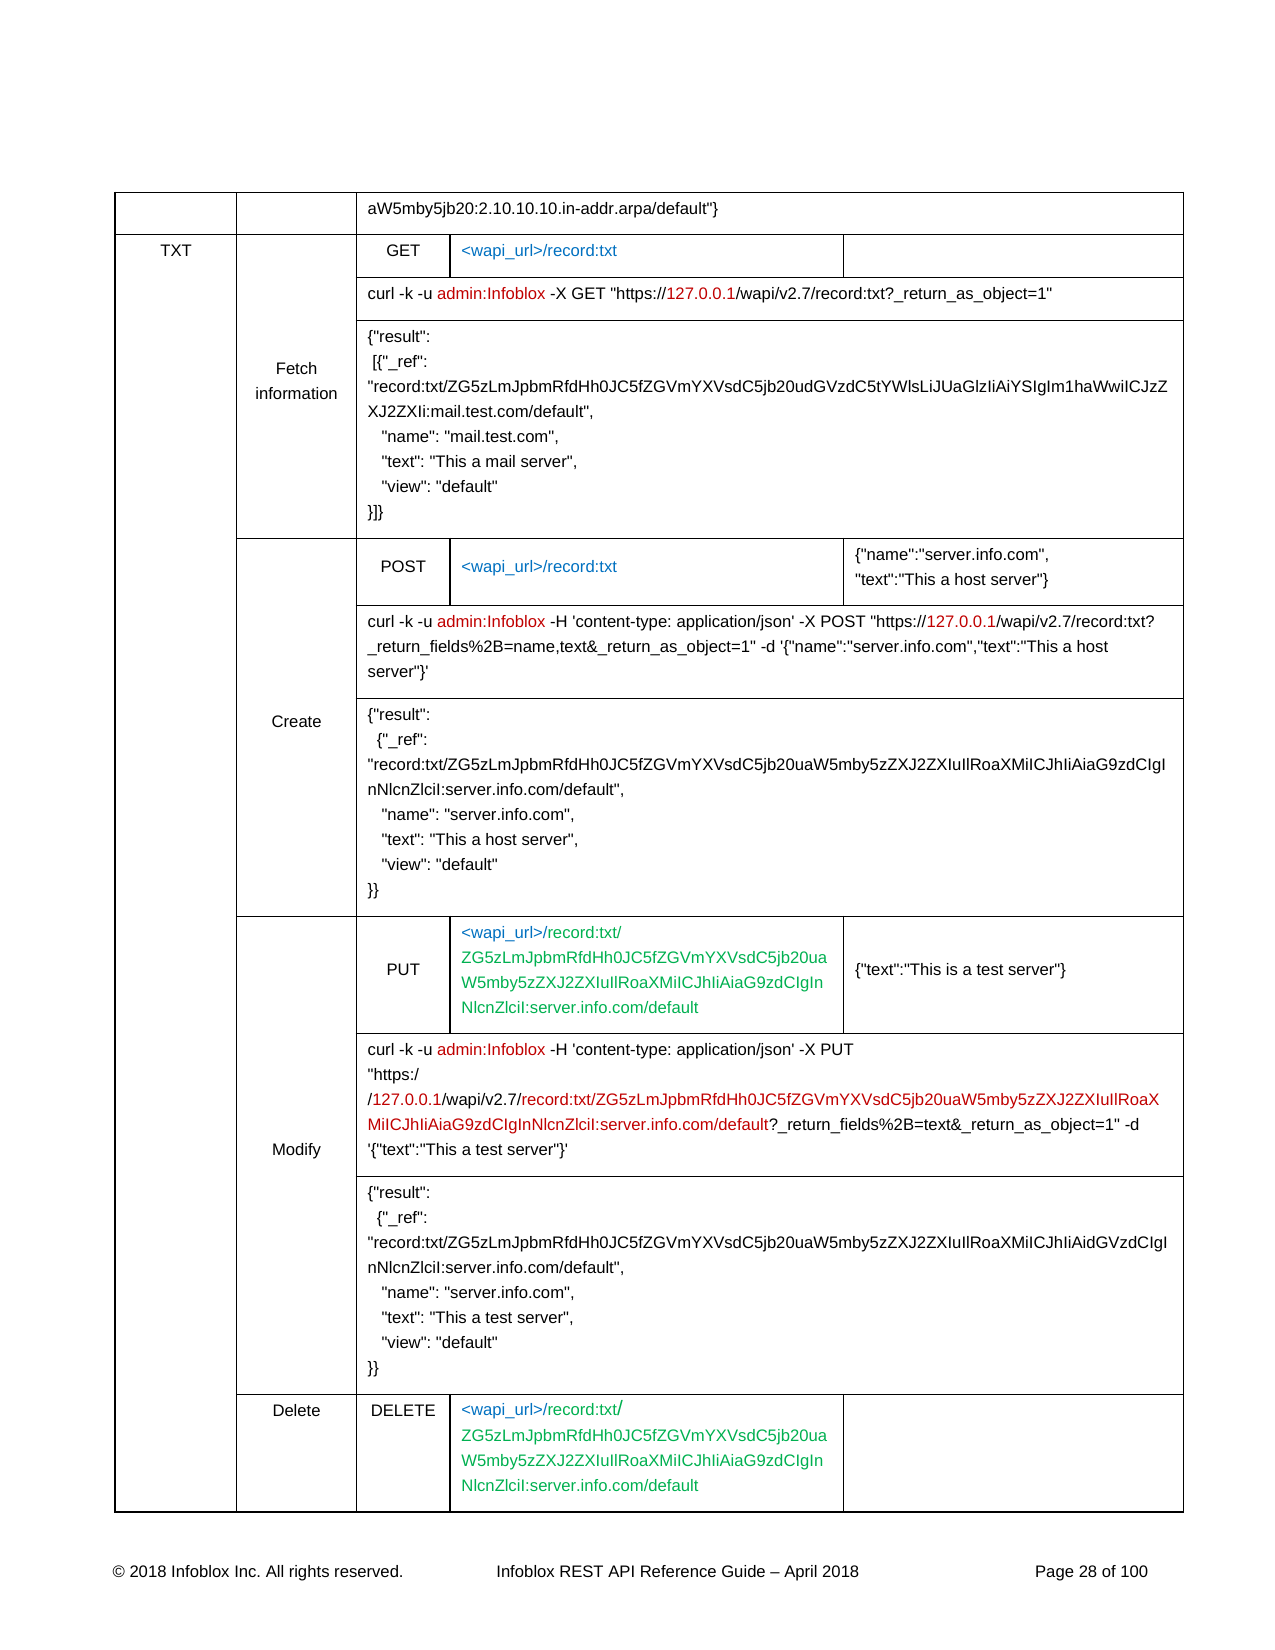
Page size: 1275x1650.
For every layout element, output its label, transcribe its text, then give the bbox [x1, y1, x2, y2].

table_cell <wapi_url>/record:txt [451, 539, 843, 605]
table_cell curl -k -u admin:Infoblox -H 'content-type: application/json' -X PUT "https://127.0.0.1/wapi/v2.7/record:txt/ZG5zLmJpbmRfdHh0JC5fZGVmYXVsdC5jb20uaW5mby5zZXJ2ZXIuIlRoaXMiICJhIiAiaG9zdCIgInNlcnZlciI:server.info.com/default?_return_fields%2B=text&_return_as_object=1" -d '{"text":"This a test server"}' [357, 1034, 1183, 1176]
table_cell DELETE [357, 1395, 449, 1511]
table_cell <wapi_url>/record:txt/ZG5zLmJpbmRfdHh0JC5fZGVmYXVsdC5jb20uaW5mby5zZXJ2ZXIuIlRoaXMiICJhIiAiaG9zdCIgInNlcnZlciI:server.info.com/default [451, 1395, 843, 1511]
table_cell POST [357, 539, 449, 605]
table_cell {"result": {"_ref": "record:txt/ZG5zLmJpbmRfdHh0JC5fZGVmYXVsdC5jb20uaW5mby5zZXJ2ZXIuIlRoaXMiICJhIiAidGVzdCIgInNlcnZlciI:server.info.com/default", "name": "server.info.com", "text": "This a test server", "view": "default" }} [357, 1177, 1183, 1394]
table_cell Fetch information [237, 235, 356, 537]
table_cell TXT [116, 235, 236, 1511]
table_cell Modify [237, 917, 356, 1394]
table_cell Delete [237, 1395, 356, 1511]
table_cell curl -k -u admin:Infoblox -H 'content-type: application/json' -X POST "https://127.0.0.1/wapi/v2.7/record:txt?_return_fields%2B=name,text&_return_as_object=1" -d '{"name":"server.info.com","text":"This a host server"}' [357, 606, 1183, 698]
table_cell GET [357, 235, 449, 277]
table_cell <wapi_url>/record:txt [451, 235, 843, 277]
table_cell {"name":"server.info.com", "text":"This a host server"} [844, 539, 1183, 605]
table_cell <wapi_url>/record:txt/ZG5zLmJpbmRfdHh0JC5fZGVmYXVsdC5jb20uaW5mby5zZXJ2ZXIuIlRoaXMiICJhIiAiaG9zdCIgInNlcnZlciI:server.info.com/default [451, 917, 843, 1033]
table_cell Create [237, 539, 356, 916]
table_cell [844, 1395, 1183, 1511]
table_cell {"result": {"_ref": "record:txt/ZG5zLmJpbmRfdHh0JC5fZGVmYXVsdC5jb20uaW5mby5zZXJ2ZXIuIlRoaXMiICJhIiAiaG9zdCIgInNlcnZlciI:server.info.com/default", "name": "server.info.com", "text": "This a host server", "view": "default" }} [357, 699, 1183, 916]
table_cell {"result": [{"_ref": "record:txt/ZG5zLmJpbmRfdHh0JC5fZGVmYXVsdC5jb20udGVzdC5tYWlsLiJUaGlzIiAiYSIgIm1haWwiICJzZXJ2ZXIi:mail.test.com/default", "name": "mail.test.com", "text": "This a mail server", "view": "default" }]} [357, 321, 1183, 537]
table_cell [357, 193, 1183, 234]
table_cell {"text":"This is a test server"} [844, 917, 1183, 1033]
table_cell curl -k -u admin:Infoblox -X GET "https://127.0.0.1/wapi/v2.7/record:txt?_return_as_object=1" [357, 278, 1183, 320]
table_cell [844, 235, 1183, 277]
table_cell PUT [357, 917, 449, 1033]
